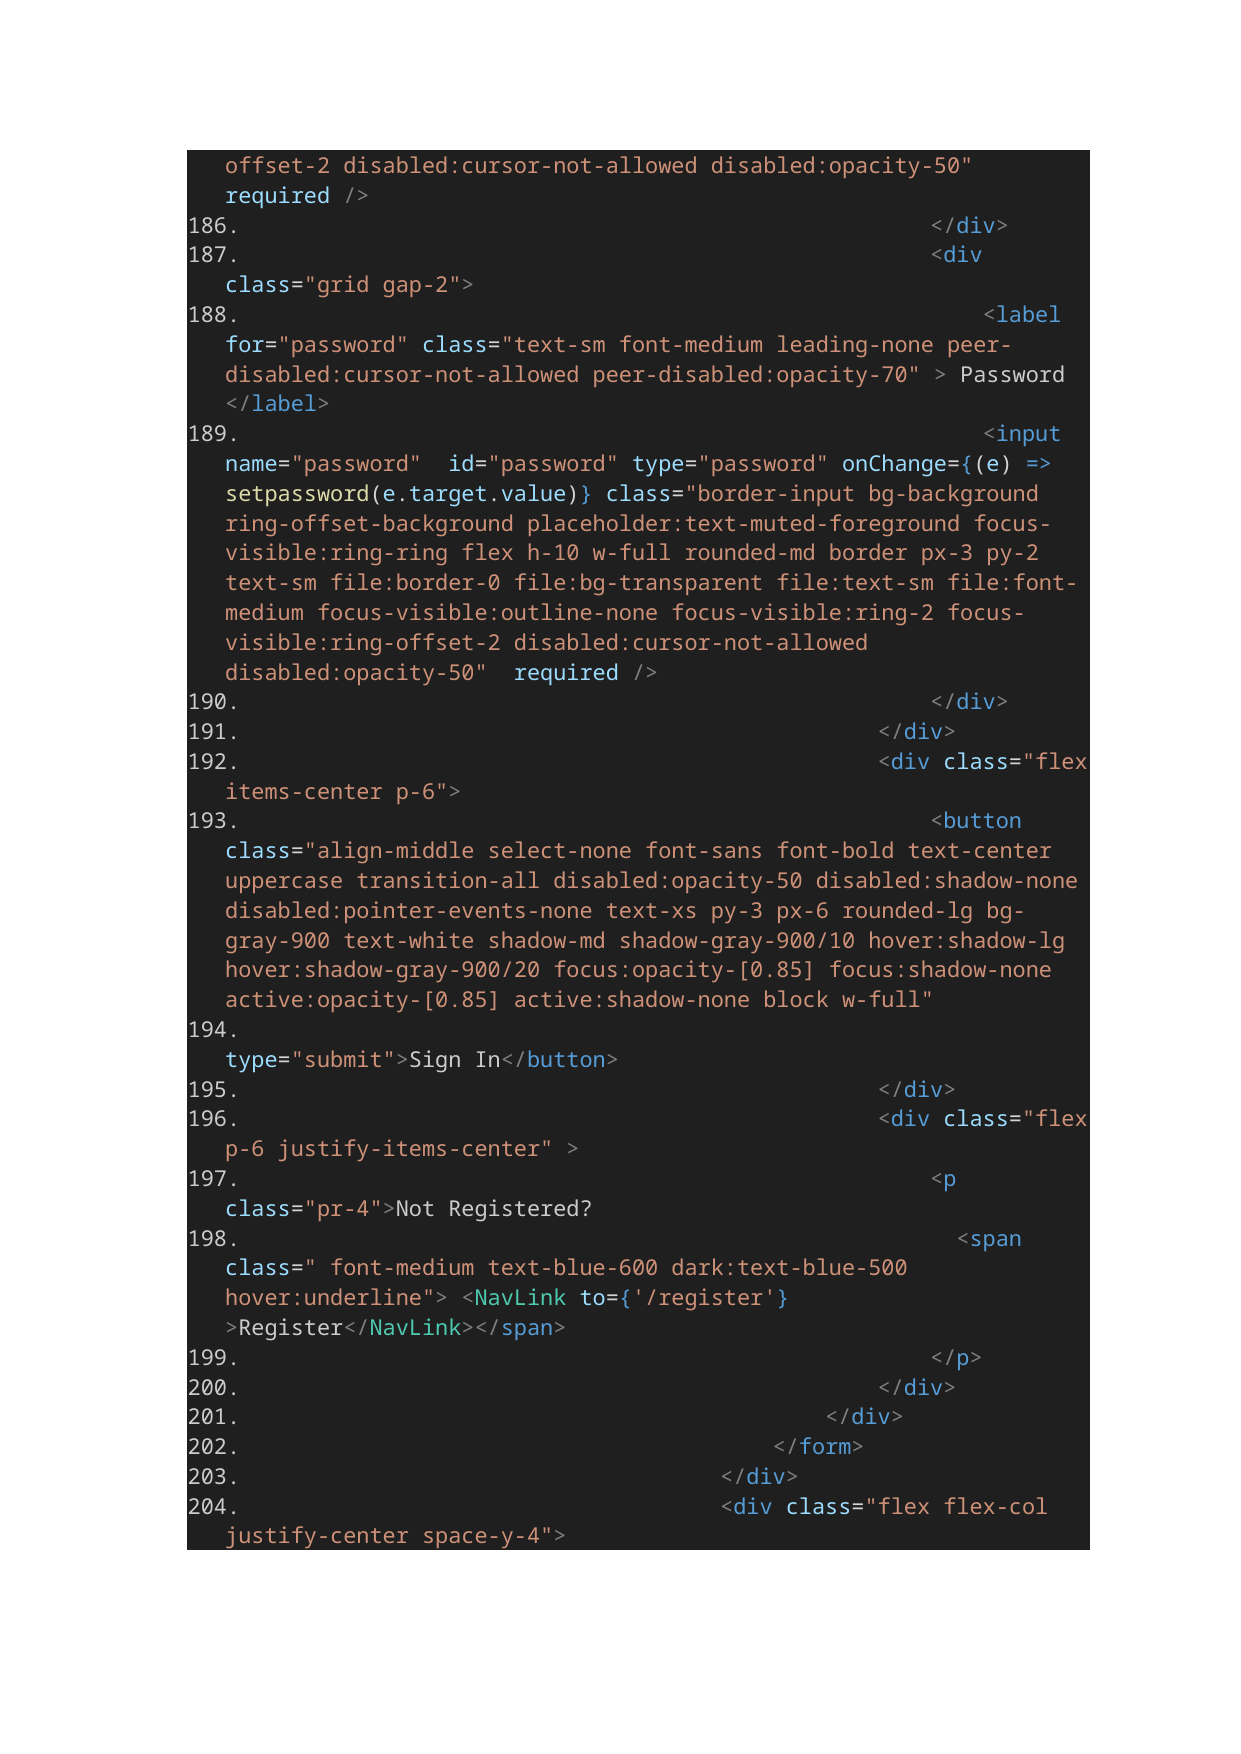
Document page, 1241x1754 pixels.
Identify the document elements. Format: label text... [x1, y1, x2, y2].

list <label for="password" class="text-sm font-medium leading-none peer-disabled:cursor-not-allowed peer-disabled:opacity-70" > Password </label> [187, 299, 1090, 418]
list </div> [187, 1073, 1090, 1103]
list <input name="password" id="password" type="password" onChange={(e) => setpassword(e.target.value)} class="border-input bg-background ring-offset-background placeholder:text-muted-foreground focus-visible:ring-ring flex h-10 w-full rounded-md border px-3 py-2 text-sm file:border-0 file:bg-transparent file:text-sm file:font-medium focus-visible:outline-none focus-visible:ring-2 focus-visible:ring-offset-2 disabled:cursor-not-allowed disabled:opacity-50" required /> [187, 418, 1090, 686]
list type="submit">Sign In</button> [187, 1014, 1090, 1073]
list <div class="flex flex-col justify-center space-y-4"> [187, 1491, 1090, 1550]
list <p class="pr-4">Not Registered? [187, 1163, 1090, 1222]
list <div class="flex p-6 justify-items-center" > [187, 1103, 1090, 1163]
list <div class="grid gap-2"> [187, 239, 1090, 299]
list </div> [187, 209, 1090, 239]
list </div> [187, 1371, 1090, 1401]
list </p> [187, 1342, 1090, 1371]
list </form> [187, 1431, 1090, 1461]
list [187, 150, 1090, 209]
list </div> [187, 686, 1090, 716]
list <div class="flex items-center p-6"> [187, 746, 1090, 805]
list </div> [187, 1401, 1090, 1431]
list <span class=" font-medium text-blue-600 dark:text-blue-500 hover:underline"> <NavLink to={'/register'} >Register</NavLink></span> [187, 1222, 1090, 1342]
list <button class="align-middle select-none font-sans font-bold text-center uppercase transition-all disabled:opacity-50 disabled:shadow-none disabled:pointer-events-none text-xs py-3 px-6 rounded-lg bg-gray-900 text-white shadow-md shadow-gray-900/10 hover:shadow-lg hover:shadow-gray-900/20 focus:opacity-[0.85] focus:shadow-none active:opacity-[0.85] active:shadow-none block w-full" [187, 805, 1090, 1014]
list </div> [187, 716, 1090, 746]
list </div> [187, 1461, 1090, 1491]
